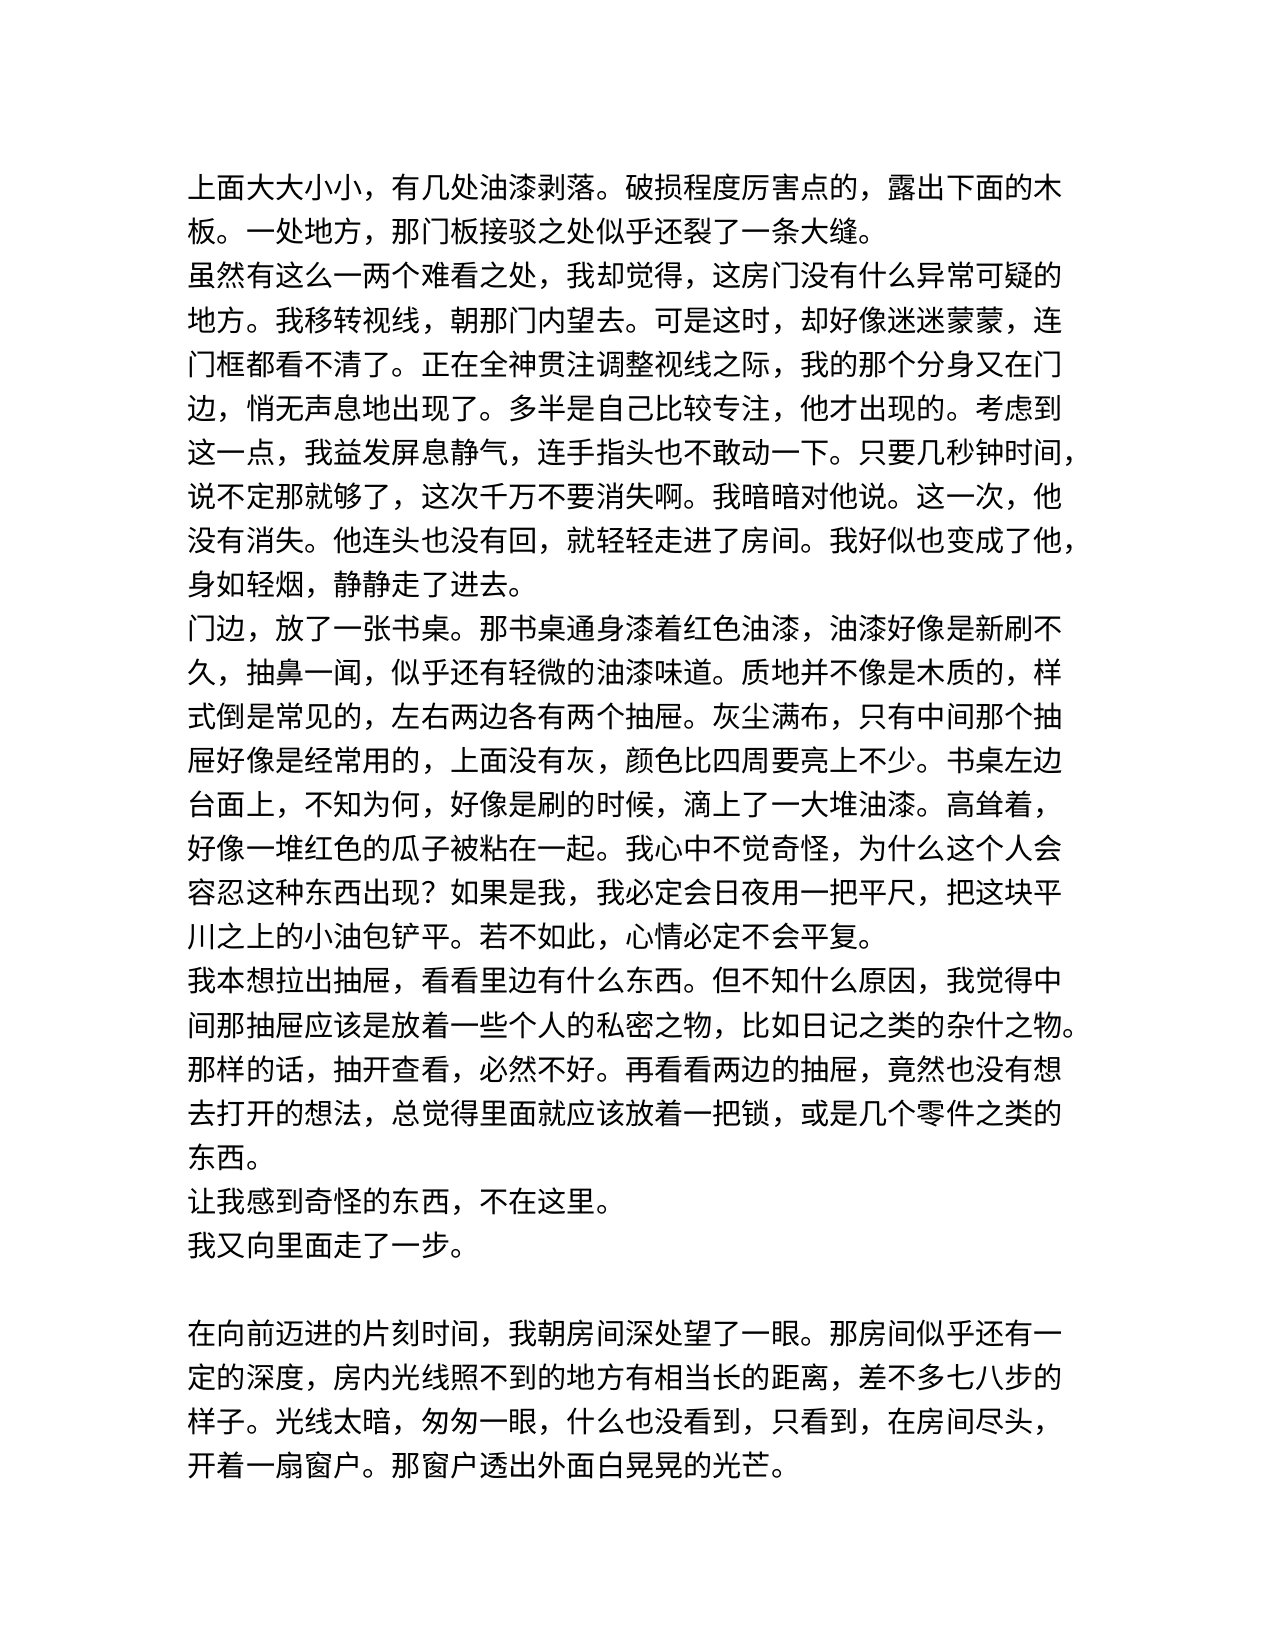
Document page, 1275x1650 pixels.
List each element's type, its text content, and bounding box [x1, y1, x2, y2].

text 在向前迈进的片刻时间，我朝房间深处望了一眼。那房间似乎还有一定的深度，房内光线照不到的地方有相当长的距离，差不多七八步的样子。光线太暗，匆匆一眼，什么也没看到，只看到，在房间尽头，开着一扇窗户。那窗户透出外面白晃晃的光芒。 [187, 1310, 1087, 1486]
text 让我感到奇怪的东西，不在这里。 [187, 1177, 1087, 1222]
text 我本想拉出抽屉，看看里边有什么东西。但不知什么原因，我觉得中间那抽屉应该是放着一些个人的私密之物，比如日记之类的杂什之物。那样的话，抽开查看，必然不好。再看看两边的抽屉，竟然也没有想去打开的想法，总觉得里面就应该放着一把锁，或是几个零件之类的东西。 [187, 957, 1087, 1177]
text 门边，放了一张书桌。那书桌通身漆着红色油漆，油漆好像是新刷不久，抽鼻一闻，似乎还有轻微的油漆味道。质地并不像是木质的，样式倒是常见的，左右两边各有两个抽屉。灰尘满布，只有中间那个抽屉好像是经常用的，上面没有灰，颜色比四周要亮上不少。书桌左边台面上，不知为何，好像是刷的时候，滴上了一大堆油漆。高耸着，好像一堆红色的瓜子被粘在一起。我心中不觉奇怪，为什么这个人会容忍这种东西出现？如果是我，我必定会日夜用一把平尺，把这块平川之上的小油包铲平。若不如此，心情必定不会平复。 [187, 605, 1087, 957]
text 虽然有这么一两个难看之处，我却觉得，这房门没有什么异常可疑的地方。我移转视线，朝那门内望去。可是这时，却好像迷迷蒙蒙，连门框都看不清了。正在全神贯注调整视线之际，我的那个分身又在门边，悄无声息地出现了。多半是自己比较专注，他才出现的。考虑到这一点，我益发屏息静气，连手指头也不敢动一下。只要几秒钟时间，说不定那就够了，这次千万不要消失啊。我暗暗对他说。这一次，他没有消失。他连头也没有回，就轻轻走进了房间。我好似也变成了他，身如轻烟，静静走了进去。 [187, 252, 1087, 605]
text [187, 164, 1087, 252]
text 我又向里面走了一步。 [187, 1222, 1087, 1266]
